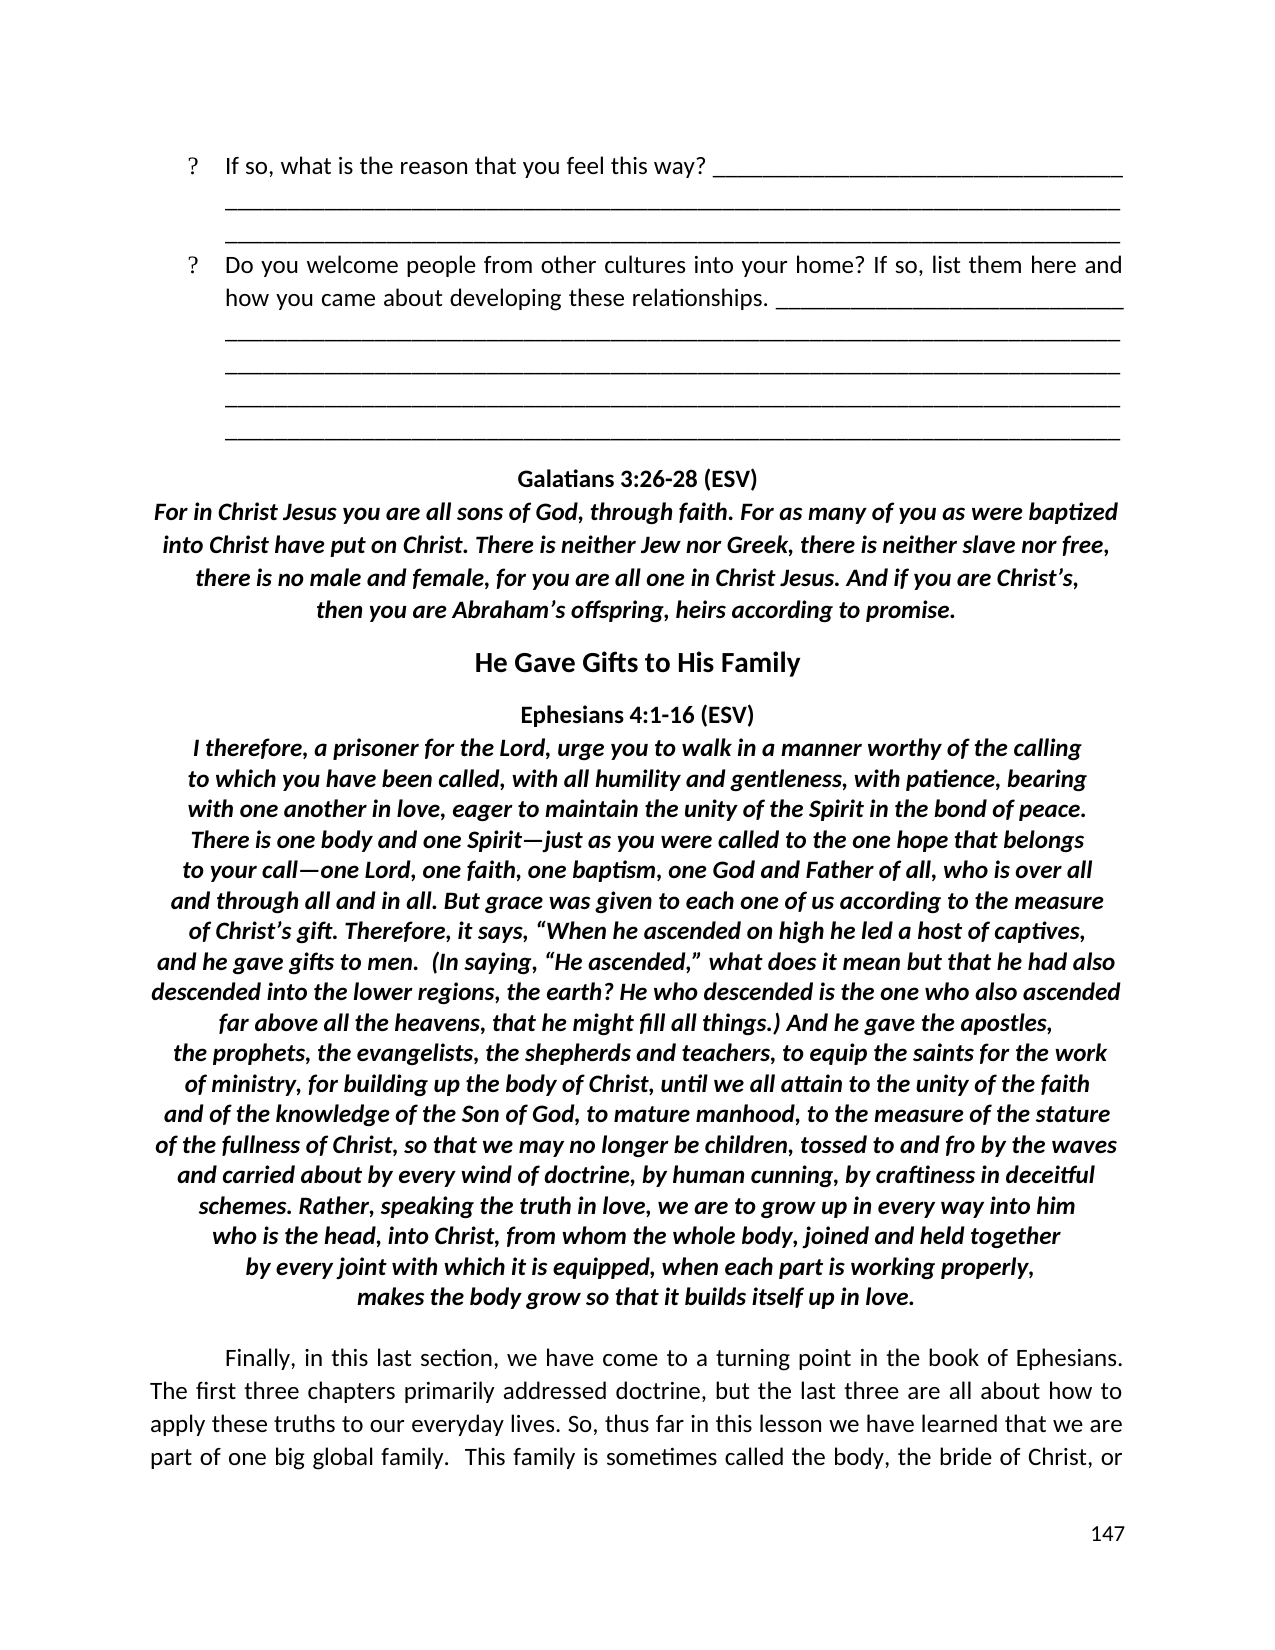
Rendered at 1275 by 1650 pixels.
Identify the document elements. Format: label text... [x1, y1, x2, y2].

text by every joint with which it is equipped, when each part is working properly, [150, 1251, 1125, 1282]
text then you are Abraham’s offspring, heirs according to promise. [150, 594, 1125, 625]
text of the fullness of Christ, so that we may no longer be children, tossed to and fro by the waves and carried about by every wind of doctrine, by human cunning, by craftiness in deceitful schemes. Rather, speaking the truth in love, we are to grow up in every way into him [150, 1129, 1125, 1221]
text There is one body and one Spirit—just as you were called to the one hope that belongs [150, 824, 1125, 854]
text of ministry, for building up the body of Christ, until we all attain to the unity of the faith [150, 1068, 1125, 1098]
list If so, what is the reason that you feel this way? _________________________________ ________________________________________________________________________________________________________________________________________________ [187, 150, 1125, 246]
text Galatians 3:26-28 (ESV) [150, 463, 1125, 493]
text I therefore, a prisoner for the Lord, urge you to walk in a manner worthy of the calling [150, 732, 1125, 763]
text and of the knowledge of the Son of God, to mature manhood, to the measure of the stature [150, 1098, 1125, 1129]
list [150, 1343, 1125, 1472]
text to your call—one Lord, one faith, one baptism, one God and Father of all, who is over all [150, 854, 1125, 885]
text and through all and in all. But grace was given to each one of us according to the measure [150, 885, 1125, 915]
list Ephesians 4:1-16 (ESV) [150, 699, 1125, 730]
text For in Christ Jesus you are all sons of God, through faith. For as many of you as were baptized into Christ have put on Christ. There is neither Jew nor Greek, there is neither slave nor free, there is no male and female, for you are all one in Christ Jesus. And if you are Christ’s, [150, 496, 1125, 592]
text who is the head, into Christ, from whom the whole body, joined and held together [150, 1221, 1125, 1251]
list Do you welcome people from other cultures into your home? If so, list them here and how you came about developing these relationships. ____________________________ ________________________________________________________________________________________________________________________________________________________________________________________________________________________________________________________________________________________________ [187, 249, 1125, 444]
text makes the body grow so that it builds itself up in love. [150, 1282, 1125, 1312]
text the prophets, the evangelists, the shepherds and teachers, to equip the saints for the work [150, 1037, 1125, 1068]
text with one another in love, eager to maintain the unity of the Spirit in the bond of peace. [150, 793, 1125, 824]
text to which you have been called, with all humility and gentleness, with patience, bearing [150, 763, 1125, 793]
text of Christ’s gift. Therefore, it says, “When he ascended on high he led a host of captives, and he gave gifts to men. (In saying, “He ascended,” what does it mean but that he had also descended into the lower regions, the earth? He who descended is the one who also ascended far above all the heavens, that he might fill all things.) And he gave the apostles, [150, 915, 1125, 1037]
text He Gave Gifts to His Family [150, 644, 1125, 680]
